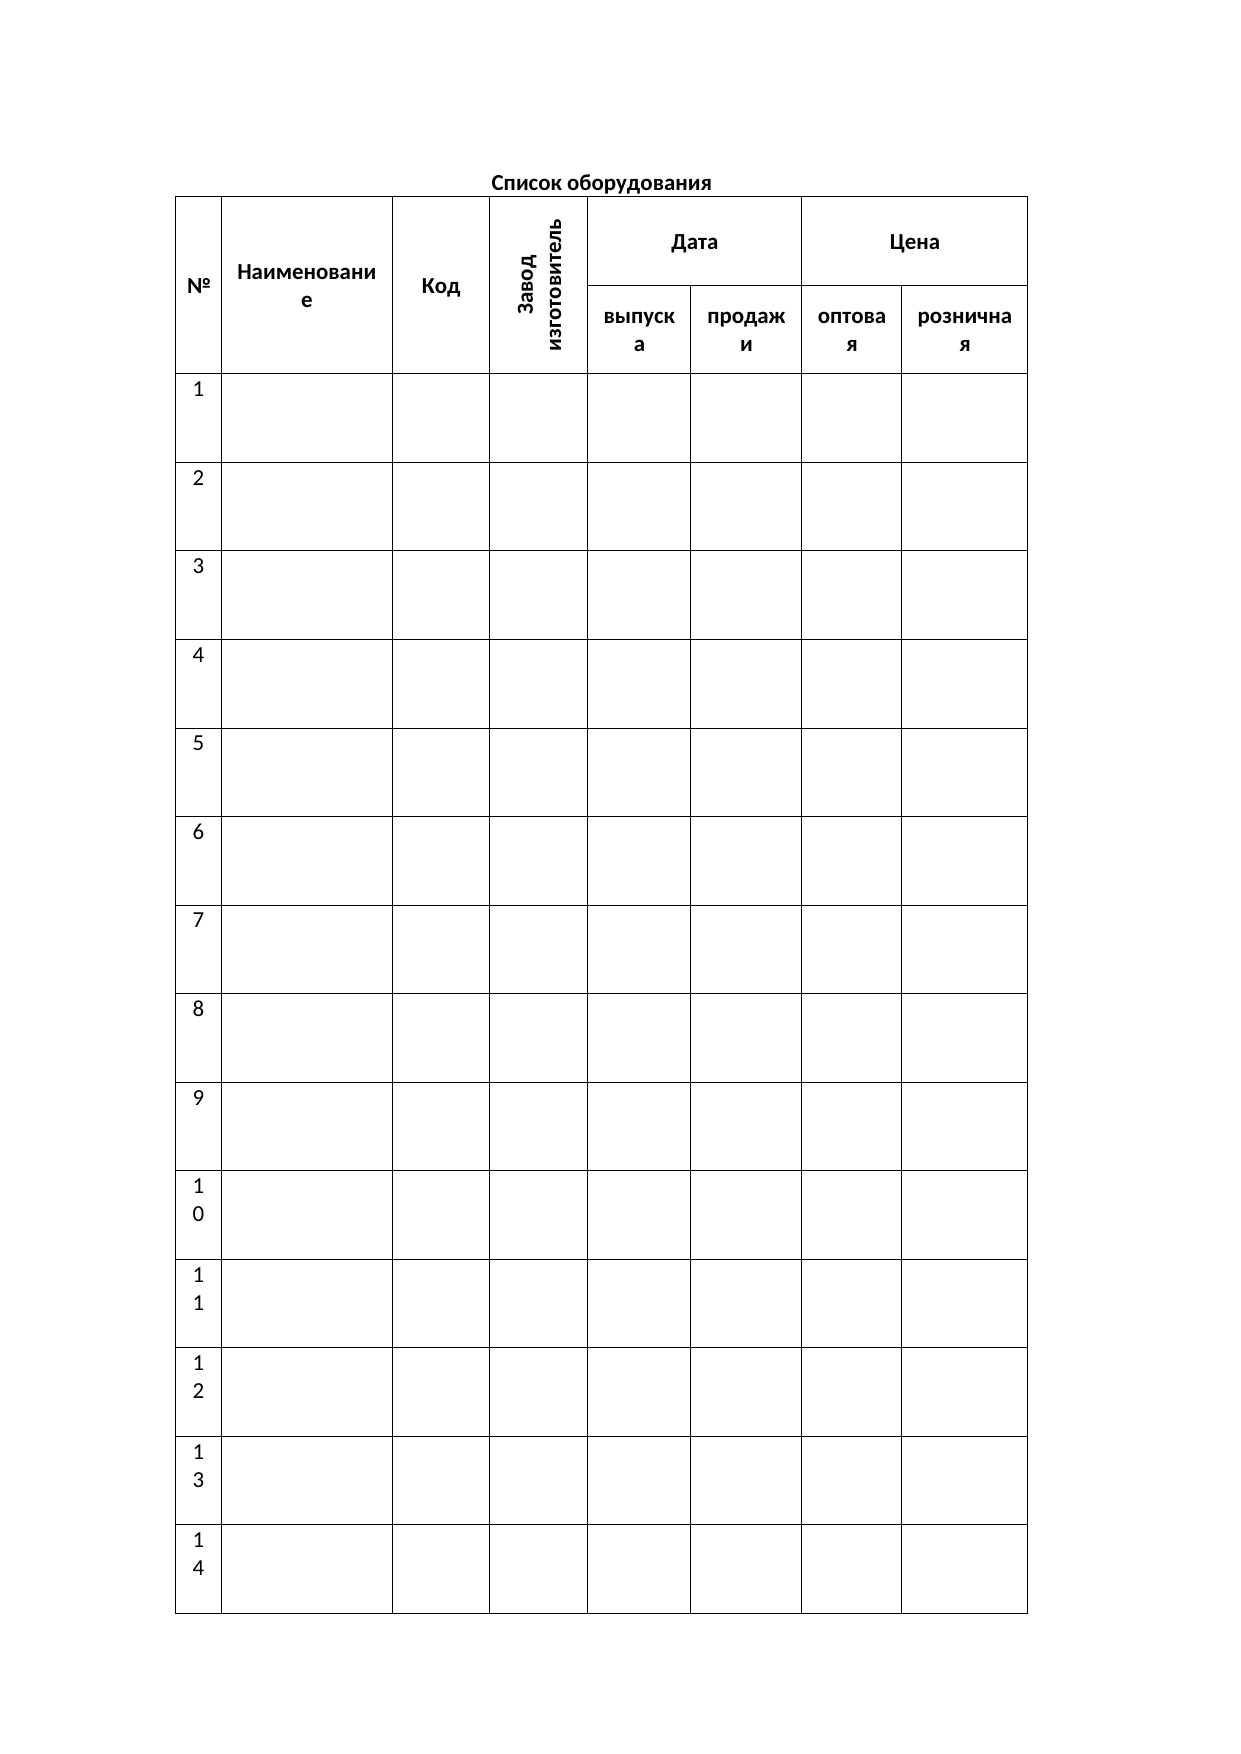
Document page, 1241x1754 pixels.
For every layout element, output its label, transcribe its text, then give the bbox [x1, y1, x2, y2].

table_cell [393, 1348, 489, 1436]
table_cell [802, 729, 901, 816]
table_cell [222, 1260, 392, 1347]
table_cell 8 [176, 994, 221, 1082]
table_cell [802, 817, 901, 904]
table_cell [222, 1348, 392, 1436]
table_cell [691, 1171, 801, 1259]
table_cell [588, 729, 690, 816]
table_cell [691, 729, 801, 816]
table_cell [588, 817, 690, 904]
table_cell [490, 729, 587, 816]
table_cell розничная [902, 286, 1027, 373]
table_cell [222, 1171, 392, 1259]
table_cell [902, 1083, 1027, 1170]
table_cell [691, 374, 801, 462]
table_cell [222, 640, 392, 727]
table_cell [691, 1437, 801, 1524]
table_cell [588, 374, 690, 462]
table_cell оптовая [802, 286, 901, 373]
table_cell [490, 551, 587, 639]
table_cell [588, 906, 690, 993]
table_cell [222, 729, 392, 816]
table_cell № [176, 197, 221, 373]
table_cell [588, 1437, 690, 1524]
table_cell [588, 1260, 690, 1347]
table_cell [802, 463, 901, 550]
table_cell [588, 1348, 690, 1436]
table_cell [588, 463, 690, 550]
table_cell [802, 1260, 901, 1347]
table_cell [490, 1437, 587, 1524]
table_cell [490, 1260, 587, 1347]
table_cell [222, 817, 392, 904]
table_cell [222, 1525, 392, 1613]
table_cell [802, 374, 901, 462]
table_cell [393, 551, 489, 639]
table_cell [802, 906, 901, 993]
table_cell [490, 817, 587, 904]
table_cell [802, 1171, 901, 1259]
table_cell [393, 729, 489, 816]
table_cell [691, 1348, 801, 1436]
table_cell [222, 463, 392, 550]
table_cell [393, 817, 489, 904]
table_cell 14 [176, 1525, 221, 1613]
table_cell [222, 906, 392, 993]
table_cell [222, 994, 392, 1082]
table_cell [393, 1083, 489, 1170]
table_cell [393, 1171, 489, 1259]
table_cell [802, 640, 901, 727]
table_cell [588, 1525, 690, 1613]
table_cell Цена [802, 197, 1027, 285]
table_cell [393, 1437, 489, 1524]
table_cell [490, 994, 587, 1082]
table_header Список оборудования [176, 118, 1028, 196]
table_cell 3 [176, 551, 221, 639]
table_cell [490, 1525, 587, 1613]
table_cell [490, 374, 587, 462]
table_cell [490, 463, 587, 550]
table_cell [222, 551, 392, 639]
table_cell [902, 817, 1027, 904]
table_cell 12 [176, 1348, 221, 1436]
table_cell [222, 1437, 392, 1524]
table_cell [802, 1083, 901, 1170]
table_cell [902, 729, 1027, 816]
table_cell [902, 1171, 1027, 1259]
table_cell 2 [176, 463, 221, 550]
table_cell 11 [176, 1260, 221, 1347]
table_cell [588, 1171, 690, 1259]
table_cell [490, 640, 587, 727]
table_cell [393, 1525, 489, 1613]
table_cell 10 [176, 1171, 221, 1259]
table_cell [393, 463, 489, 550]
table_cell [691, 994, 801, 1082]
table_cell [222, 1083, 392, 1170]
table_cell 4 [176, 640, 221, 727]
table_cell [902, 994, 1027, 1082]
table_cell [393, 1260, 489, 1347]
table_cell [691, 463, 801, 550]
table_cell [393, 640, 489, 727]
table_cell [393, 906, 489, 993]
table_cell [691, 1083, 801, 1170]
table_cell [802, 1525, 901, 1613]
table_cell [588, 640, 690, 727]
table_cell [902, 1260, 1027, 1347]
table_cell [902, 1348, 1027, 1436]
table_cell 5 [176, 729, 221, 816]
table_cell [802, 1437, 901, 1524]
table_cell [802, 994, 901, 1082]
table_cell [902, 374, 1027, 462]
table_cell [588, 1083, 690, 1170]
table_cell [802, 1348, 901, 1436]
table_cell [393, 994, 489, 1082]
table_cell [691, 1260, 801, 1347]
table_cell [691, 906, 801, 993]
table_cell [393, 374, 489, 462]
table_cell [691, 1525, 801, 1613]
table_cell Завод изготовитель [490, 197, 587, 373]
table_cell [490, 1348, 587, 1436]
table_cell 1 [176, 374, 221, 462]
table_cell [902, 551, 1027, 639]
table_cell [588, 551, 690, 639]
table_cell [490, 1083, 587, 1170]
table_cell выпуска [588, 286, 690, 373]
table_cell [222, 374, 392, 462]
table_cell [902, 640, 1027, 727]
table_cell [490, 906, 587, 993]
table_cell [902, 906, 1027, 993]
table_cell Дата [588, 197, 801, 285]
table_cell [588, 994, 690, 1082]
table_cell [490, 1171, 587, 1259]
table_cell [691, 551, 801, 639]
table_cell [902, 1437, 1027, 1524]
table_cell [691, 640, 801, 727]
table_cell [691, 817, 801, 904]
table_cell 6 [176, 817, 221, 904]
table_cell 7 [176, 906, 221, 993]
table_cell 9 [176, 1083, 221, 1170]
table_cell продажи [691, 286, 801, 373]
table_cell [802, 551, 901, 639]
table_cell Код [393, 197, 489, 373]
table_cell Наименование [222, 197, 392, 373]
table_cell 13 [176, 1437, 221, 1524]
table_cell [902, 1525, 1027, 1613]
table_cell [902, 463, 1027, 550]
